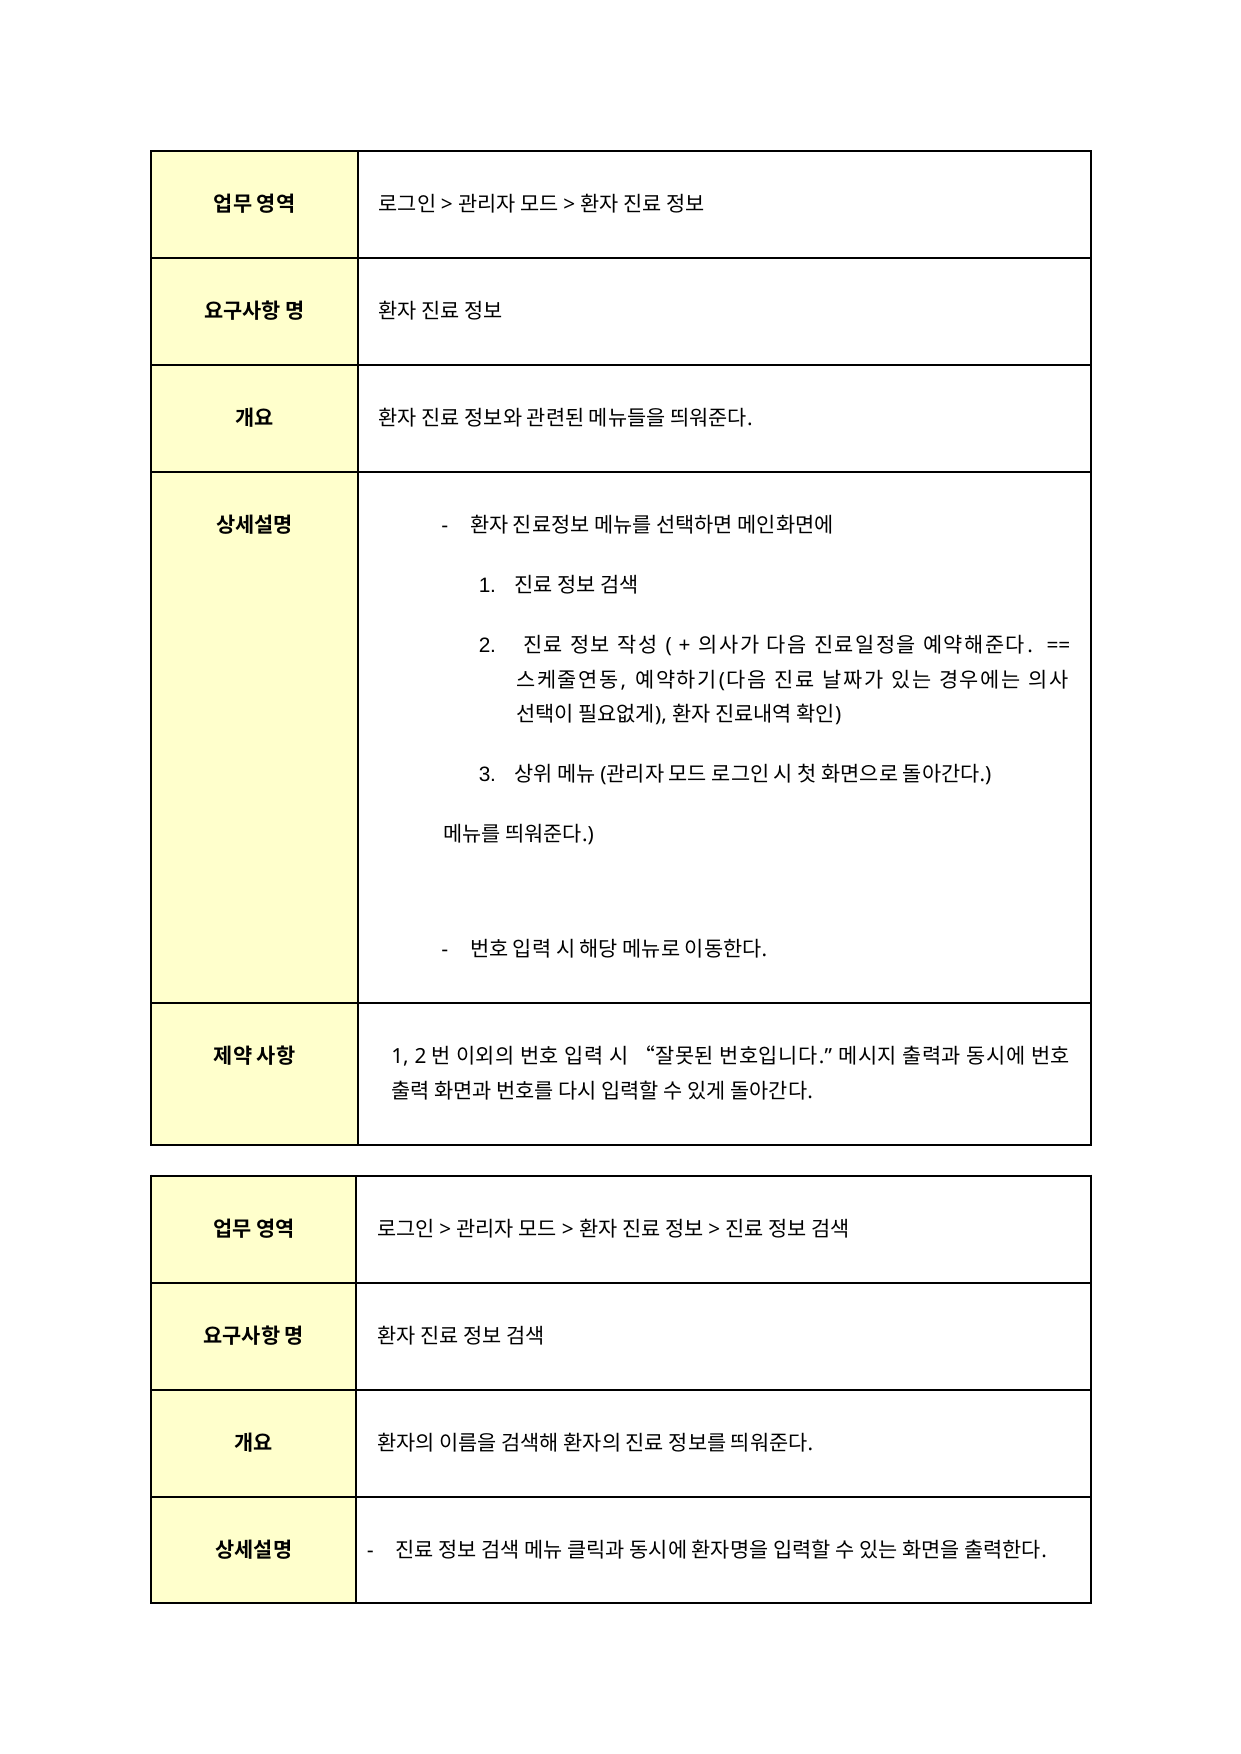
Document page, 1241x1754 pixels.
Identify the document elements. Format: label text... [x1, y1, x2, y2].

table_cell [359, 366, 1090, 471]
table_header [359, 152, 1090, 257]
table_cell [152, 473, 357, 1002]
table_cell [359, 1004, 1090, 1144]
table_cell [152, 259, 357, 364]
table_header [152, 152, 357, 257]
table_cell [152, 1284, 355, 1389]
table_header [357, 1177, 1090, 1282]
table_cell [152, 1004, 357, 1144]
table_cell [152, 366, 357, 471]
table_cell [357, 1391, 1090, 1496]
table_header [152, 1177, 355, 1282]
table_cell [359, 259, 1090, 364]
table_cell - - . - - - - [357, 1498, 1090, 1602]
table_cell [152, 1391, 355, 1496]
table_cell - 1. 2. 3. - [359, 473, 1090, 1002]
table_cell [152, 1498, 355, 1602]
table_cell [357, 1284, 1090, 1389]
